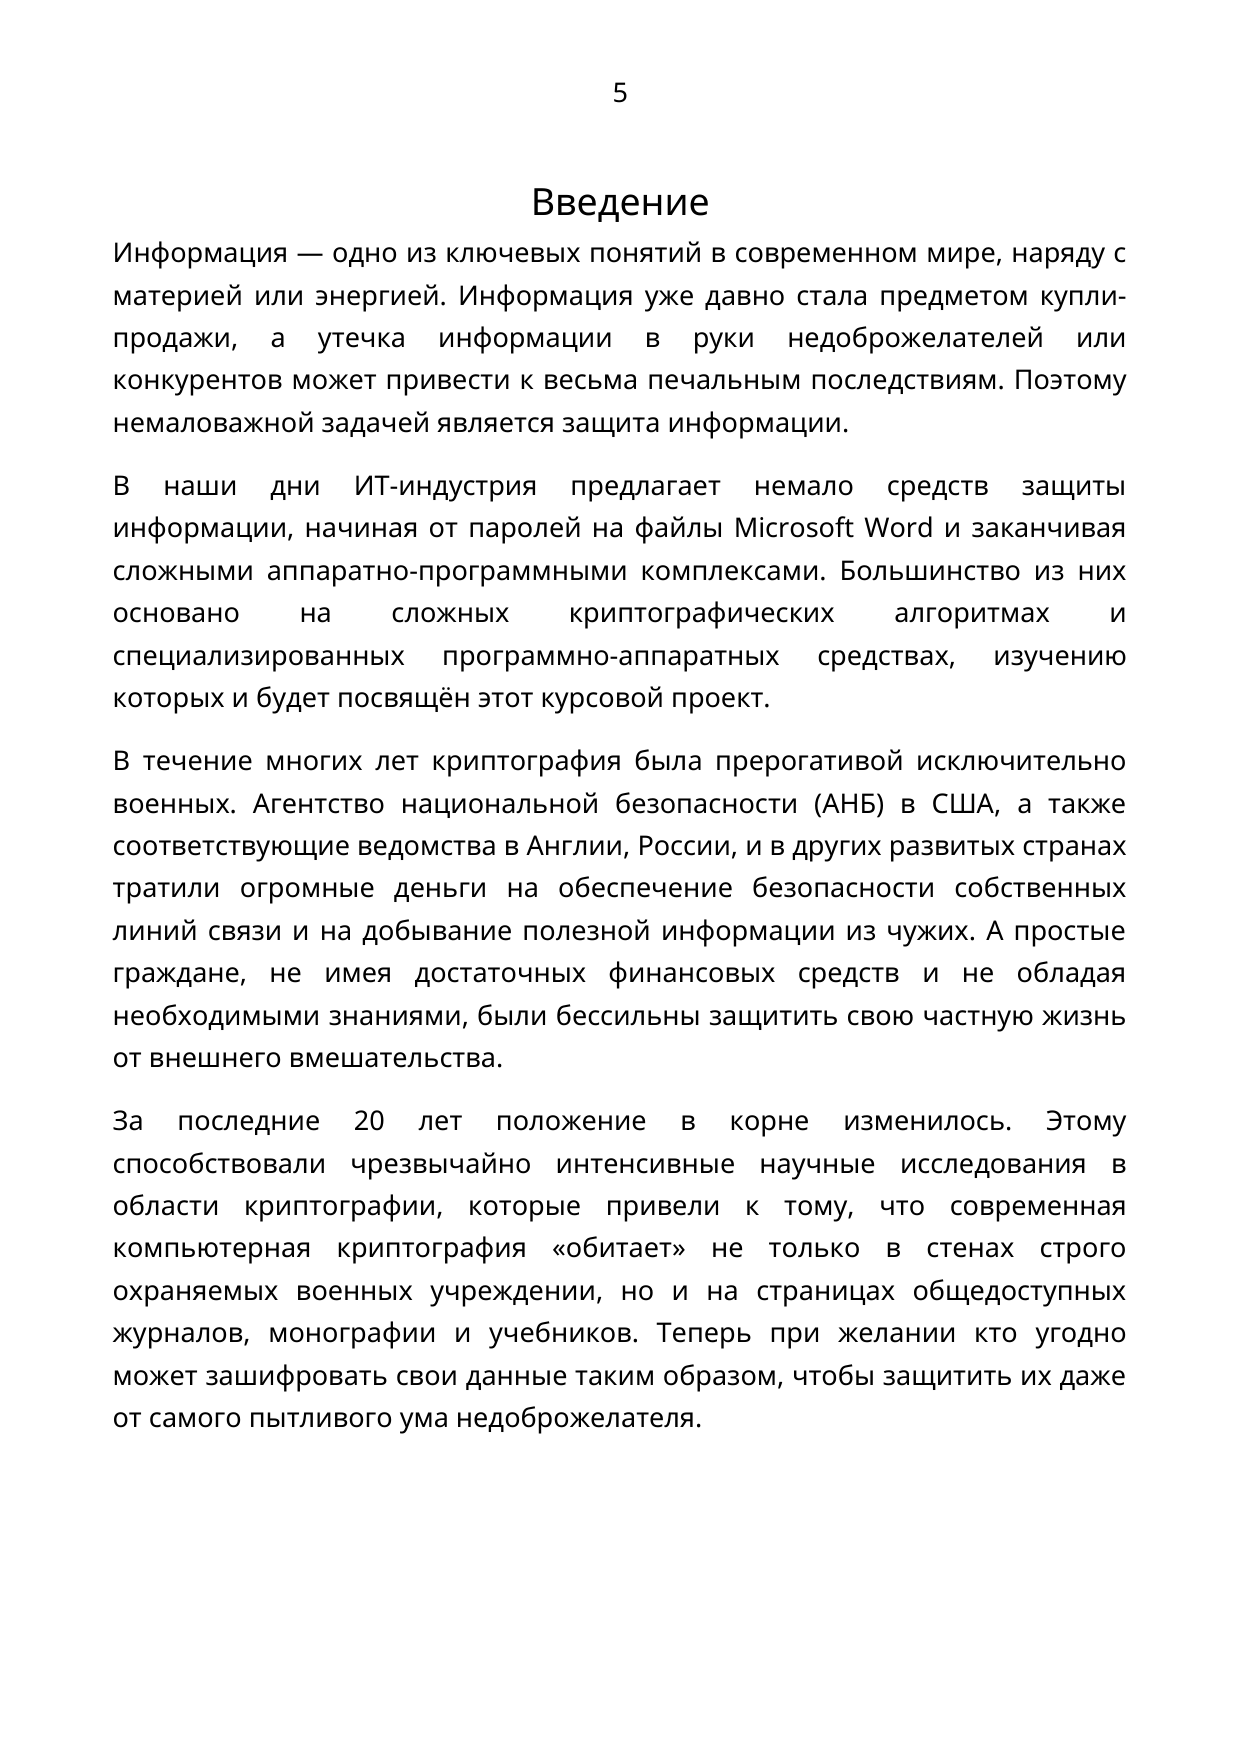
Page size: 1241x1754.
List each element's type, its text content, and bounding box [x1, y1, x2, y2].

text За последние 20 лет положение в корне изменилось. Этому способствовали чрезвычайно интенсивные научные исследования в области криптографии, которые привели к тому, что современная компьютерная криптография «обитает» не только в стенах строго охраняемых военных учреждении, но и на страницах общедоступных журналов, монографии и учебников. Теперь при желании кто угодно может зашифровать свои данные таким образом, чтобы защитить их даже от самого пытливого ума недоброжелателя. [112, 1102, 1128, 1435]
text В течение многих лет криптография была прерогативой исключительно военных. Агентство национальной безопасности (АНБ) в США, а также соответствующие ведомства в Англии, России, и в других развитых странах тратили огромные деньги на обеспечение безопасности собственных линий связи и на добывание полезной информации из чужих. А простые граждане, не имея достаточных финансовых средств и не обладая необходимыми знаниями, были бессильны защитить свою частную жизнь от внешнего вмешательства. [112, 742, 1128, 1075]
text В наши дни ИТ-индустрия предлагает немало средств защиты информации, начиная от паролей на файлы Microsoft Word и заканчивая сложными аппаратно-программными комплексами. Большинство из них основано на сложных криптографических алгоритмах и специализированных программно-аппаратных средствах, изучению которых и будет посвящён этот курсовой проект. [112, 466, 1128, 715]
subtitle Введение [112, 175, 1128, 226]
text Информация — одно из ключевых понятий в современном мире, наряду с материей или энергией. Информация уже давно стала предметом купли-продажи, а утечка информации в руки недоброжелателей или конкурентов может привести к весьма печальным последствиям. Поэтому немаловажной задачей является защита информации. [112, 234, 1128, 440]
